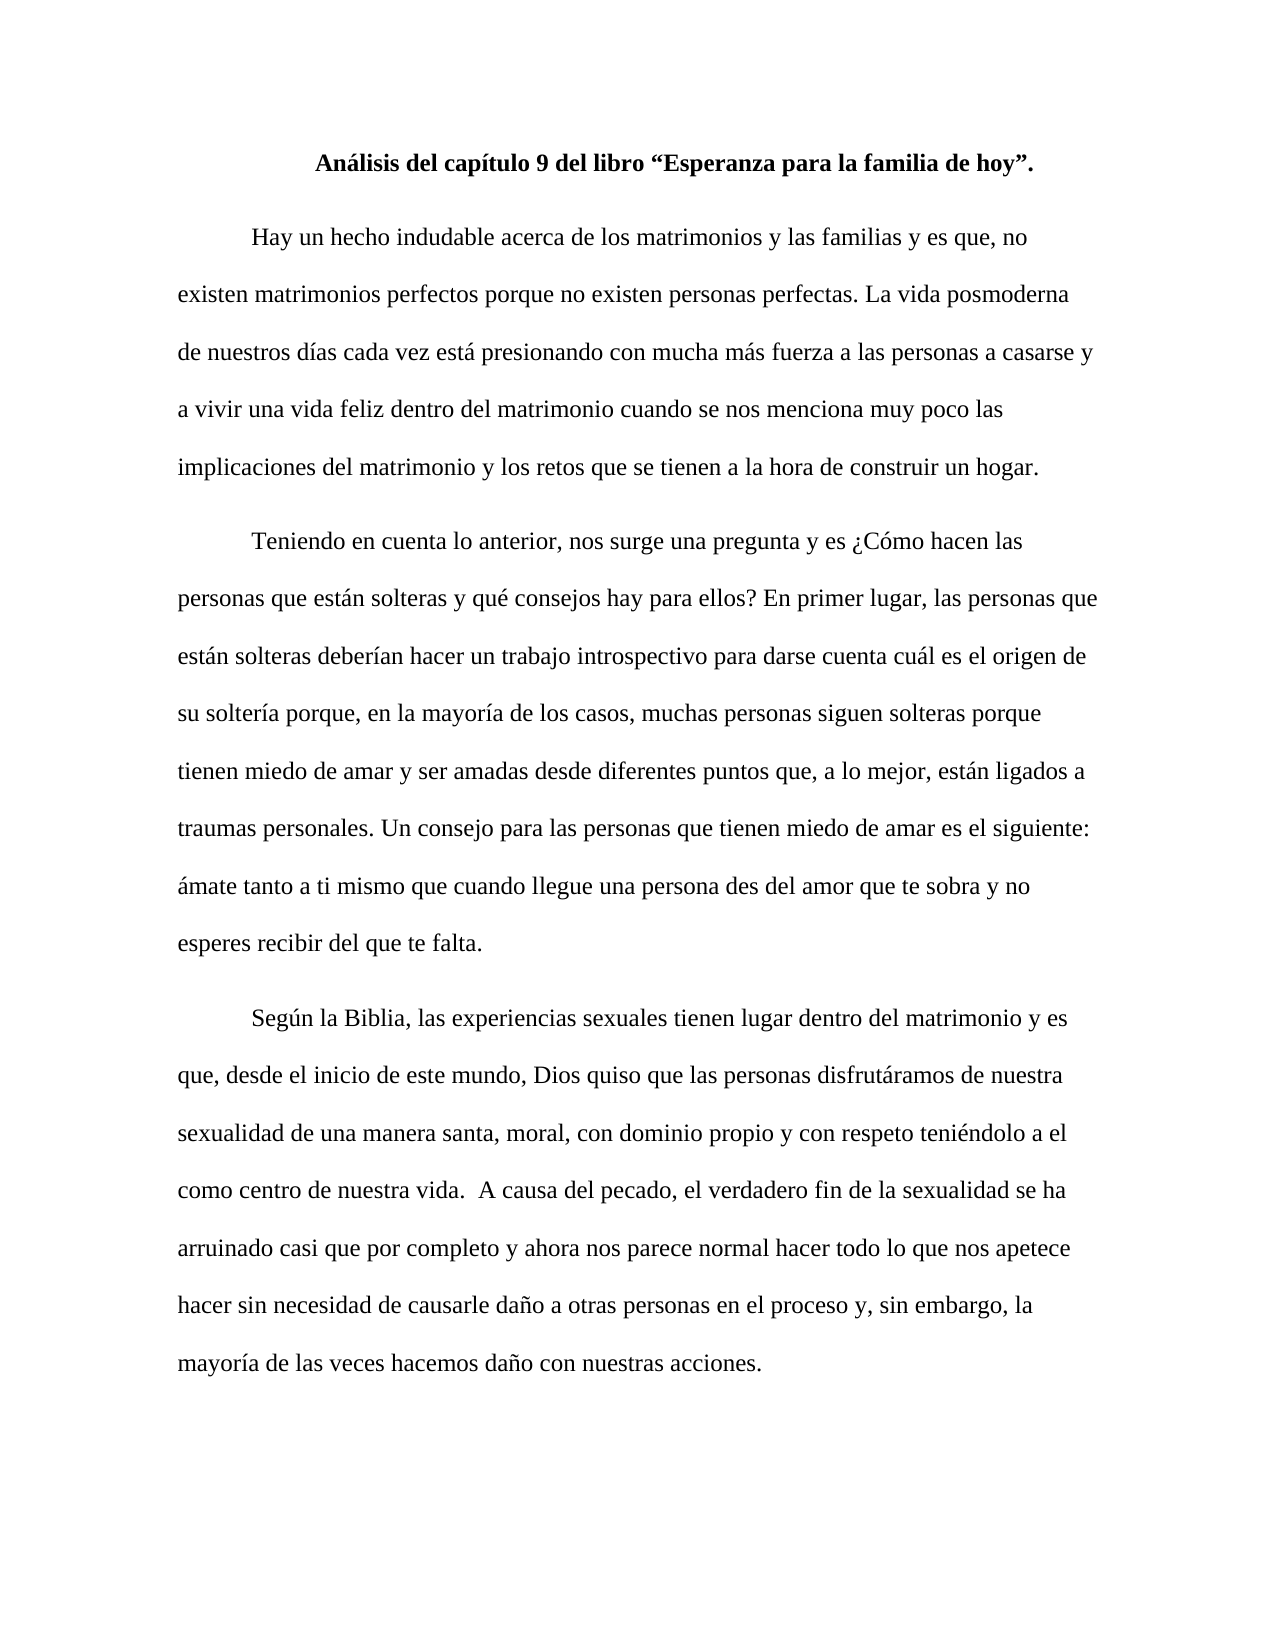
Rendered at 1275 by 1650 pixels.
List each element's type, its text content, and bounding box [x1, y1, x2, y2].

text Según la Biblia, las experiencias sexuales tienen lugar dentro del matrimonio y es que, desde el inicio de este mundo, Dios quiso que las personas disfrutáramos de nuestra sexualidad de una manera santa, moral, con dominio propio y con respeto teniéndolo a el como centro de nuestra vida. A causa del pecado, el verdadero fin de la sexualidad se ha arruinado casi que por completo y ahora nos parece normal hacer todo lo que nos apetece hacer sin necesidad de causarle daño a otras personas en el proceso y, sin embargo, la mayoría de las veces hacemos daño con nuestras acciones. [177, 1003, 1098, 1376]
text Hay un hecho indudable acerca de los matrimonios y las familias y es que, no existen matrimonios perfectos porque no existen personas perfectas. La vida posmoderna de nuestros días cada vez está presionando con mucha más fuerza a las personas a casarse y a vivir una vida feliz dentro del matrimonio cuando se nos menciona muy poco las implicaciones del matrimonio y los retos que se tienen a la hora de construir un hogar. [177, 222, 1098, 481]
text Teniendo en cuenta lo anterior, nos surge una pregunta y es ¿Cómo hacen las personas que están solteras y qué consejos hay para ellos? En primer lugar, las personas que están solteras deberían hacer un trabajo introspectivo para darse cuenta cuál es el origen de su soltería porque, en la mayoría de los casos, muchas personas siguen solteras porque tienen miedo de amar y ser amadas desde diferentes puntos que, a lo mejor, están ligados a traumas personales. Un consejo para las personas que tienen miedo de amar es el siguiente: ámate tanto a ti mismo que cuando llegue una persona des del amor que te sobra y no esperes recibir del que te falta. [177, 526, 1098, 957]
text Análisis del capítulo 9 del libro “Esperanza para la familia de hoy”. [177, 148, 1098, 176]
